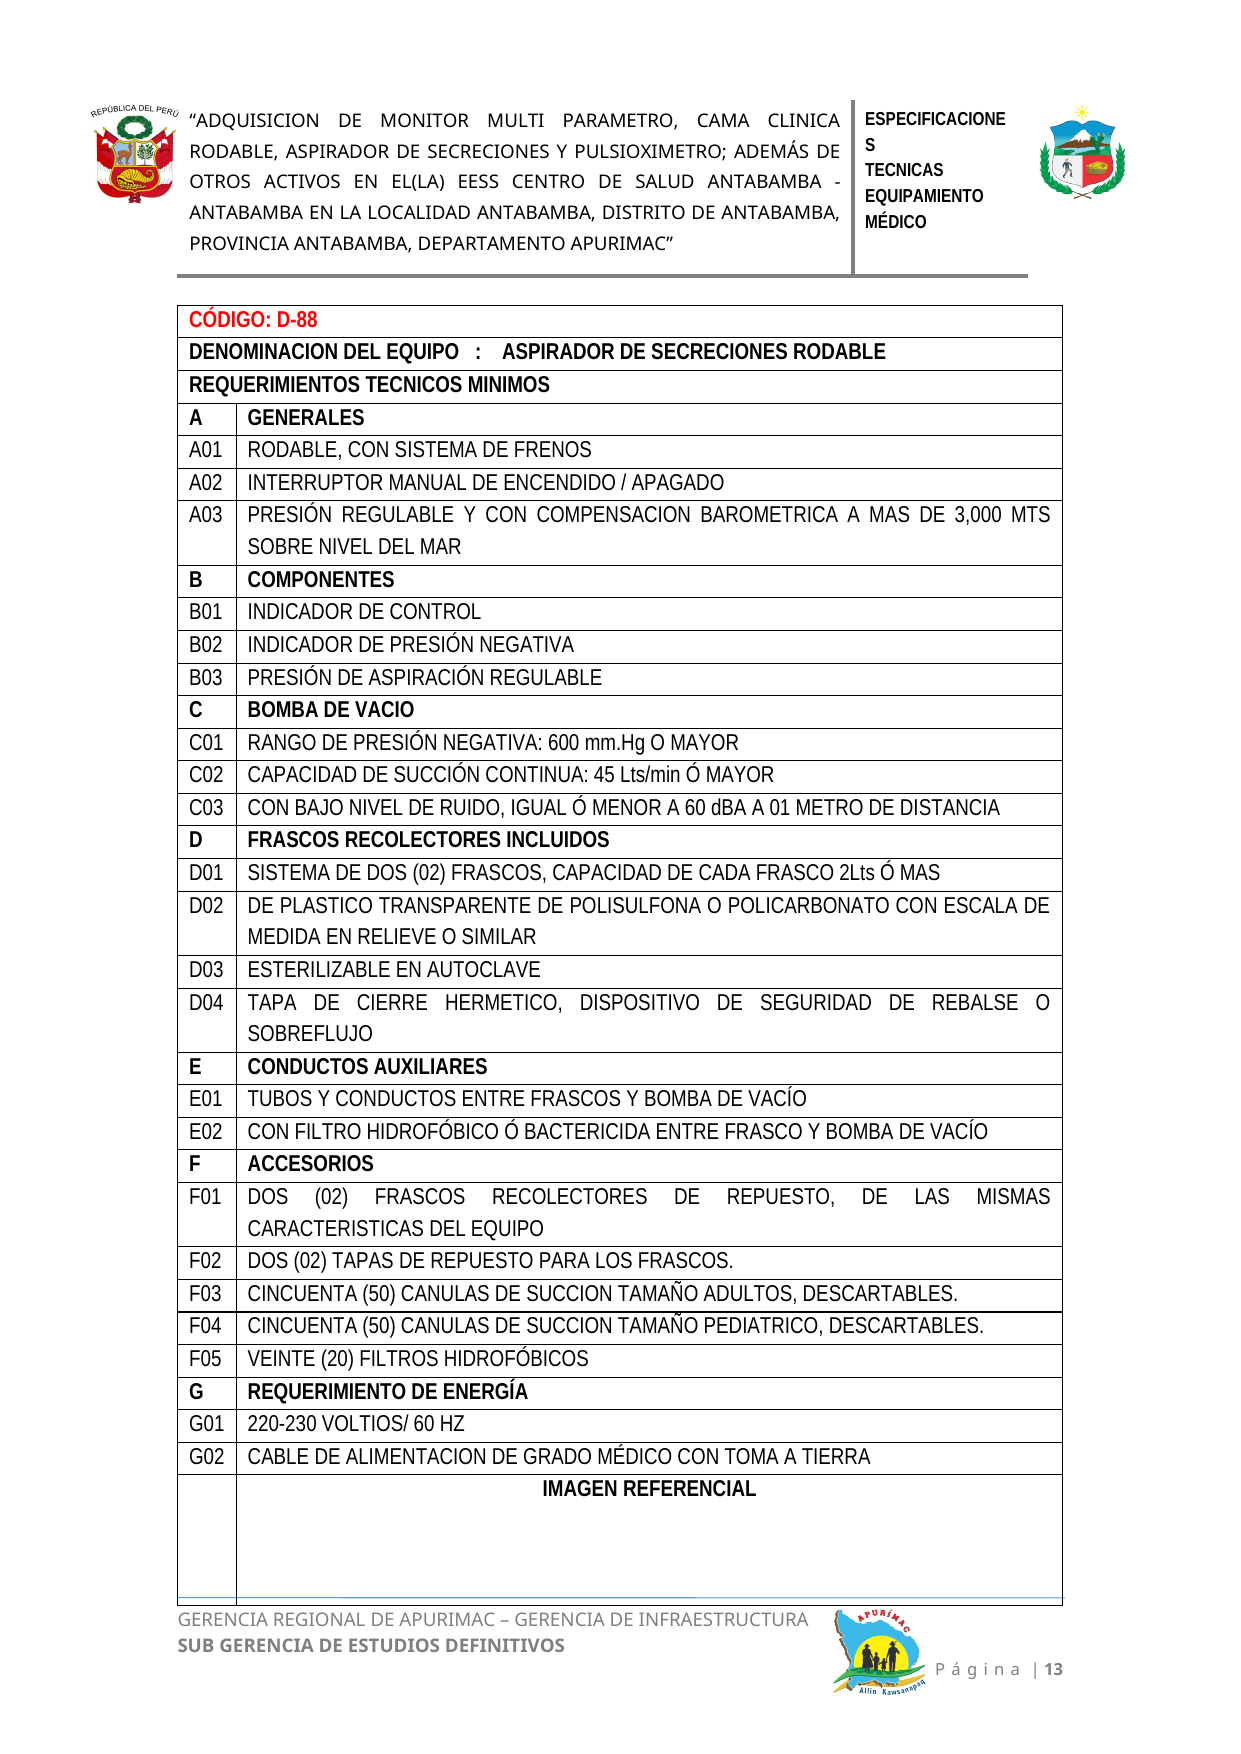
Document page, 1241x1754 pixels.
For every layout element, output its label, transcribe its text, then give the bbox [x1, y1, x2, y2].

table_cell G02 [178, 1443, 236, 1474]
table_cell G [178, 1378, 236, 1409]
table_cell F [178, 1150, 236, 1182]
table_cell DOS (02) TAPAS DE REPUESTO PARA LOS FRASCOS. [237, 1247, 1062, 1279]
table_cell FRASCOS RECOLECTORES INCLUIDOS [237, 826, 1062, 858]
table_cell F01 [178, 1183, 236, 1246]
table_cell GENERALES [237, 404, 1062, 435]
table_cell CABLE DE ALIMENTACION DE GRADO MÉDICO CON TOMA A TIERRA [237, 1443, 1062, 1474]
table_cell DOS (02) FRASCOS RECOLECTORES DE REPUESTO, DE LAS MISMAS CARACTERISTICAS DEL EQUIPO [237, 1183, 1062, 1246]
table_cell CON FILTRO HIDROFÓBICO Ó BACTERICIDA ENTRE FRASCO Y BOMBA DE VACÍO [237, 1118, 1062, 1149]
table_cell DE PLASTICO TRANSPARENTE DE POLISULFONA O POLICARBONATO CON ESCALA DE MEDIDA EN RELIEVE O SIMILAR [237, 892, 1062, 955]
table_cell E02 [178, 1118, 236, 1149]
table_cell F02 [178, 1247, 236, 1279]
table_cell E01 [178, 1085, 236, 1117]
table_cell C03 [178, 794, 236, 825]
table_cell D04 [178, 989, 236, 1052]
table_cell TAPA DE CIERRE HERMETICO, DISPOSITIVO DE SEGURIDAD DE REBALSE O SOBREFLUJO [237, 989, 1062, 1052]
table_cell C02 [178, 761, 236, 793]
table_cell A02 [178, 469, 236, 500]
table_cell B [178, 566, 236, 597]
table_cell A [178, 404, 236, 435]
table_cell INDICADOR DE PRESIÓN NEGATIVA [237, 631, 1062, 662]
table_cell INDICADOR DE CONTROL [237, 598, 1062, 630]
picture [88, 105, 181, 204]
table_header CÓDIGO: D-88 [178, 306, 1062, 337]
table_cell C01 [178, 729, 236, 760]
table_cell A01 [178, 436, 236, 468]
table_cell [178, 1475, 236, 1605]
table_cell PRESIÓN REGULABLE Y CON COMPENSACION BAROMETRICA A MAS DE 3,000 MTS SOBRE NIVEL DEL MAR [237, 501, 1062, 564]
table_cell G01 [178, 1410, 236, 1442]
table_cell A03 [178, 501, 236, 564]
table_cell ESTERILIZABLE EN AUTOCLAVE [237, 956, 1062, 987]
table_cell D [178, 826, 236, 858]
table_cell 220-230 VOLTIOS/ 60 HZ [237, 1410, 1062, 1442]
table_cell CON BAJO NIVEL DE RUIDO, IGUAL Ó MENOR A 60 dBA A 01 METRO DE DISTANCIA [237, 794, 1062, 825]
table_cell F04 [178, 1313, 236, 1344]
table_cell D02 [178, 892, 236, 955]
table_cell CONDUCTOS AUXILIARES [237, 1053, 1062, 1084]
table_cell REQUERIMIENTO DE ENERGÍA [237, 1378, 1062, 1409]
table_cell CAPACIDAD DE SUCCIÓN CONTINUA: 45 Lts/min Ó MAYOR [237, 761, 1062, 793]
table_cell INTERRUPTOR MANUAL DE ENCENDIDO / APAGADO [237, 469, 1062, 500]
table_cell E [178, 1053, 236, 1084]
table_cell D01 [178, 859, 236, 891]
table_cell IMAGEN REFERENCIAL [237, 1475, 1062, 1605]
picture [833, 1609, 926, 1695]
table_cell SISTEMA DE DOS (02) FRASCOS, CAPACIDAD DE CADA FRASCO 2Lts Ó MAS [237, 859, 1062, 891]
table_cell PRESIÓN DE ASPIRACIÓN REGULABLE [237, 664, 1062, 695]
table_cell REQUERIMIENTOS TECNICOS MINIMOS [178, 371, 1062, 403]
table_cell VEINTE (20) FILTROS HIDROFÓBICOS [237, 1345, 1062, 1377]
table_cell CINCUENTA (50) CANULAS DE SUCCION TAMAÑO PEDIATRICO, DESCARTABLES. [237, 1313, 1062, 1344]
table_cell ACCESORIOS [237, 1150, 1062, 1182]
table_cell CINCUENTA (50) CANULAS DE SUCCION TAMAÑO ADULTOS, DESCARTABLES. [237, 1280, 1062, 1311]
table_cell D03 [178, 956, 236, 987]
table_cell F03 [178, 1280, 236, 1311]
table_cell COMPONENTES [237, 566, 1062, 597]
table_cell RODABLE, CON SISTEMA DE FRENOS [237, 436, 1062, 468]
table_cell B03 [178, 664, 236, 695]
table_cell B02 [178, 631, 236, 662]
table_cell F05 [178, 1345, 236, 1377]
table_cell DENOMINACION DEL EQUIPO : ASPIRADOR DE SECRECIONES RODABLE [178, 338, 1062, 370]
table_cell BOMBA DE VACIO [237, 696, 1062, 728]
table_cell RANGO DE PRESIÓN NEGATIVA: 600 mm.Hg O MAYOR [237, 729, 1062, 760]
table_cell TUBOS Y CONDUCTOS ENTRE FRASCOS Y BOMBA DE VACÍO [237, 1085, 1062, 1117]
table_cell C [178, 696, 236, 728]
picture [1039, 103, 1126, 204]
table_cell B01 [178, 598, 236, 630]
